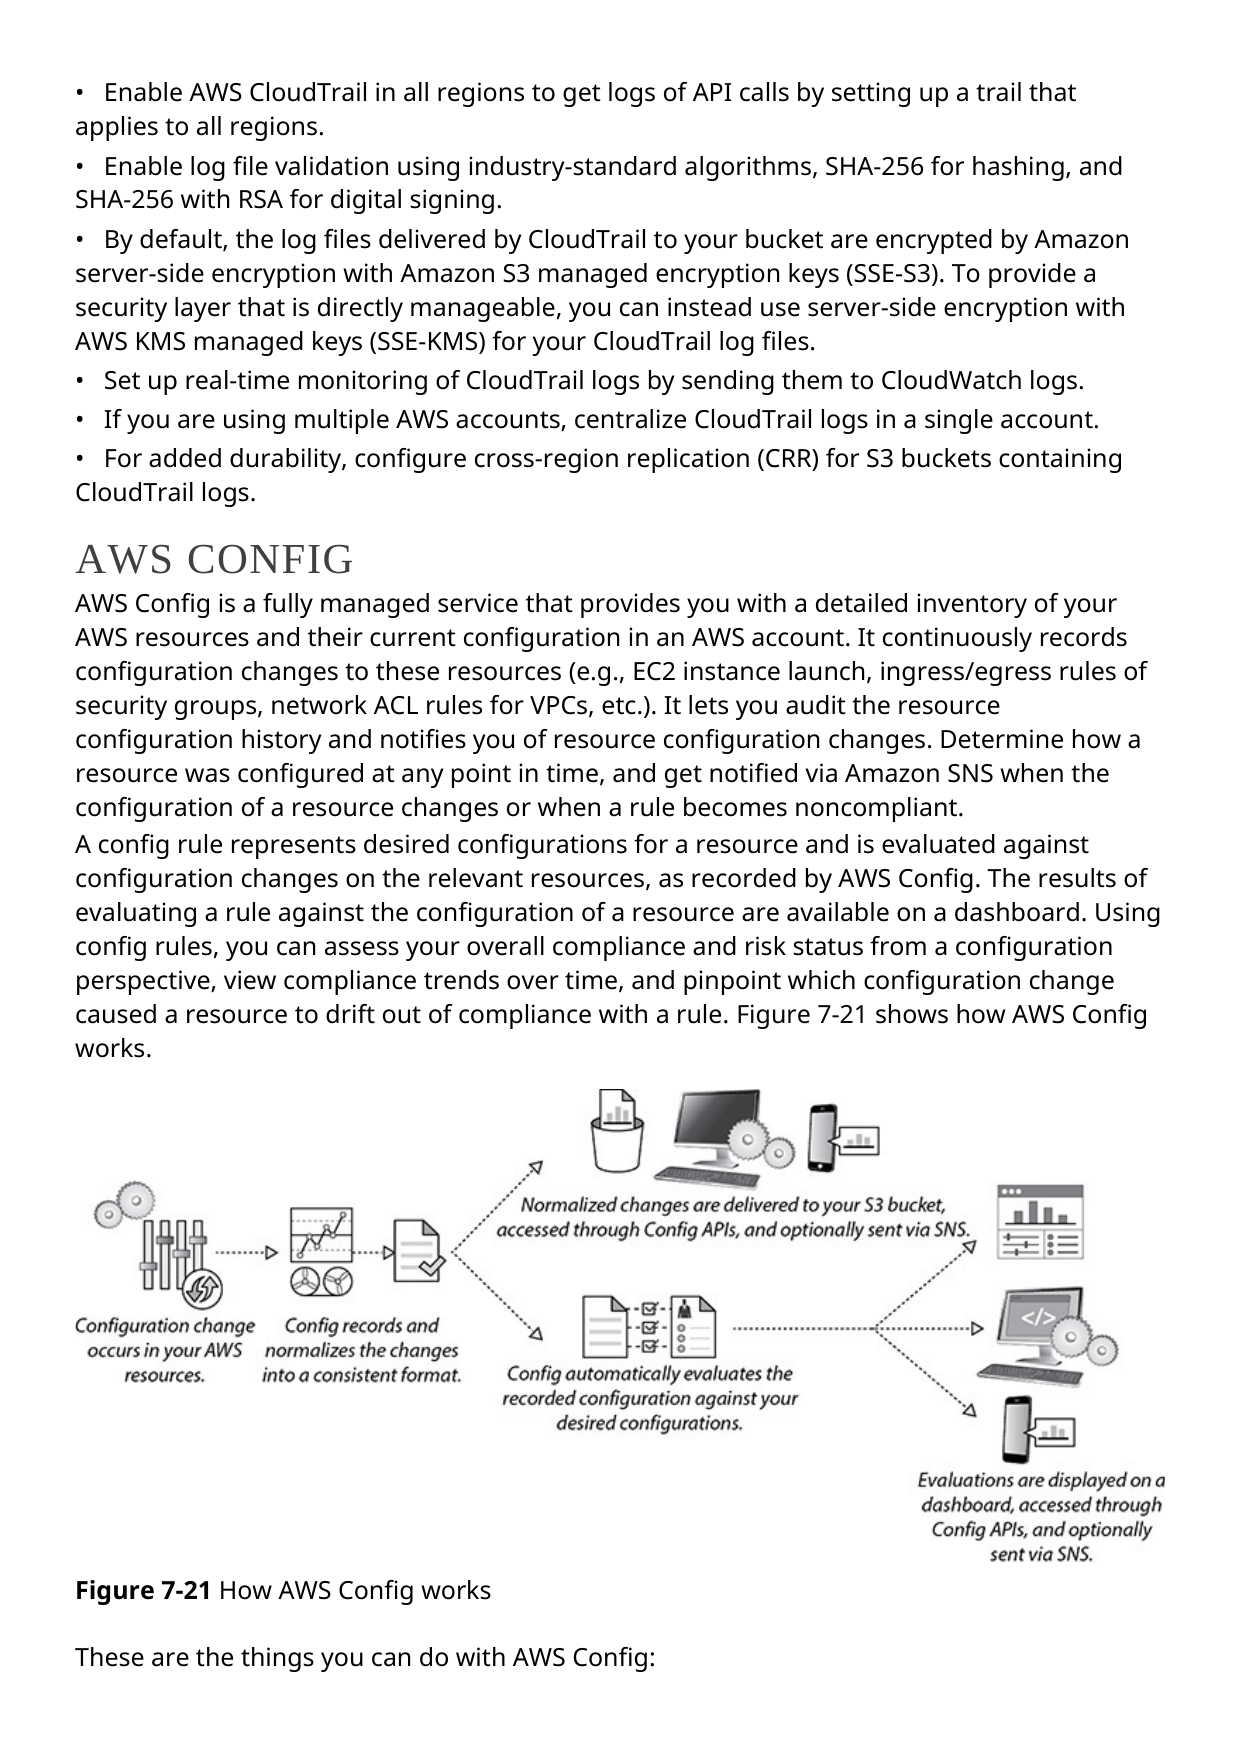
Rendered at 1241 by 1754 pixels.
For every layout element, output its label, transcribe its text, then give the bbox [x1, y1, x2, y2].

text • By default, the log files delivered by CloudTrail to your bucket are encrypted by Amazon server-side encryption with Amazon S3 managed encryption keys (SSE-S3). To provide a security layer that is directly manageable, you can instead use server-side encryption with AWS KMS managed keys (SSE-KMS) for your CloudTrail log files. [75, 221, 1165, 357]
text These are the things you can do with AWS Config: [75, 1639, 1165, 1673]
text • Set up real-time monitoring of CloudTrail logs by sending them to CloudWatch logs. [75, 362, 1165, 397]
text AWS Config is a fully managed service that provides you with a detailed inventory of your AWS resources and their current configuration in an AWS account. It continuously records configuration changes to these resources (e.g., EC2 instance launch, ingress/egress rules of security groups, network ACL rules for VPCs, etc.). It lets you audit the resource configuration history and notifies you of resource configuration changes. Determine how a resource was configured at any point in time, and get notified via Amazon SNS when the configuration of a resource changes or when a rule becomes noncompliant. [75, 585, 1165, 824]
text • For added durability, configure cross-region replication (CRR) for S3 buckets containing CloudTrail logs. [75, 441, 1165, 509]
picture [75, 1089, 1166, 1566]
text • Enable AWS CloudTrail in all regions to get logs of API calls by setting up a trail that applies to all regions. [75, 75, 1165, 143]
text A config rule represents desired configurations for a resource and is evaluated against configuration changes on the relevant resources, as recorded by AWS Config. The results of evaluating a rule against the configuration of a resource are available on a dashboard. Using config rules, you can assess your overall compliance and risk status from a configuration perspective, view compliance trends over time, and pinpoint which configuration change caused a resource to drift out of compliance with a rule. Figure 7-21 shows how AWS Config works. [75, 826, 1165, 1065]
text AWS CONFIG [75, 534, 1165, 583]
text • If you are using multiple AWS accounts, centralize CloudTrail logs in a single account. [75, 402, 1165, 436]
text Figure 7-21 How AWS Config works [75, 1573, 1165, 1607]
text • Enable log file validation using industry-standard algorithms, SHA-256 for hashing, and SHA-256 with RSA for digital signing. [75, 148, 1165, 216]
